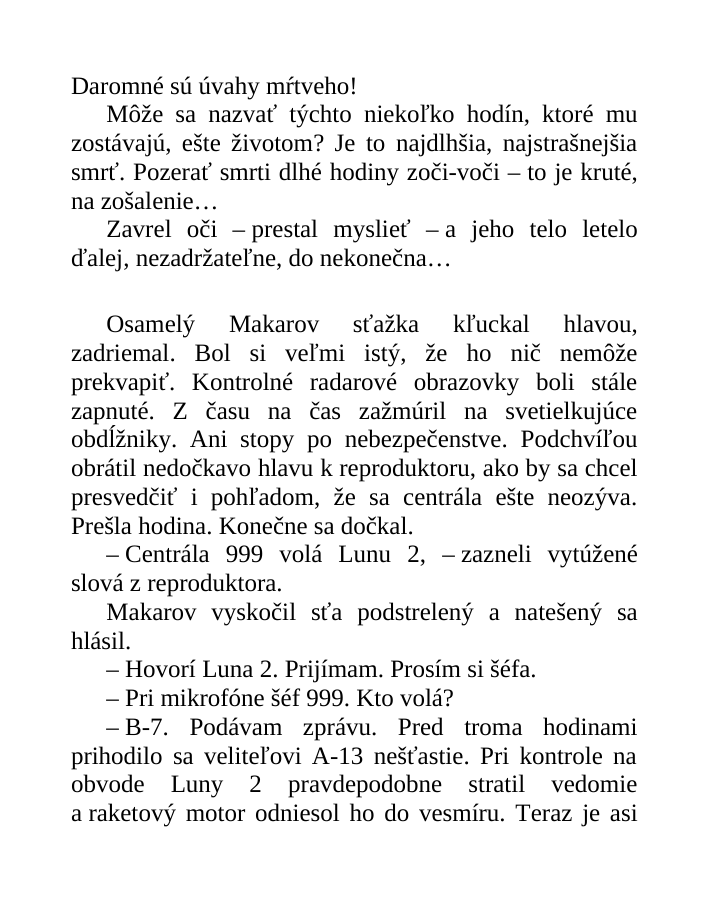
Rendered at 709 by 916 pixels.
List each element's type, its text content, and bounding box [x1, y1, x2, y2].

text – Hovorí Luna 2. Prijímam. Prosím si šéfa. [71, 654, 638, 683]
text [71, 71, 638, 99]
text Makarov vyskočil sťa podstrelený a natešený sa hlásil. [71, 597, 638, 654]
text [71, 712, 638, 827]
text Osamelý Makarov sťažka kľuckal hlavou, zadriemal. Bol si veľmi istý, že ho nič nemôže prekvapiť. Kontrolné radarové obrazovky boli stále zapnuté. Z času na čas zažmúril na svetielkujúce obdĺžniky. Ani stopy po nebezpečenstve. Podchvíľou obrátil nedočkavo hlavu k reproduktoru, ako by sa chcel presvedčiť i pohľadom, že sa centrála ešte neozýva. Prešla hodina. Konečne sa dočkal. [71, 309, 638, 539]
text – Centrála 999 volá Lunu 2, – zazneli vytúžené slová z reproduktora. [71, 539, 638, 597]
text – Pri mikrofóne šéf 999. Kto volá? [71, 683, 638, 712]
text Zavrel oči – prestal myslieť – a jeho telo letelo ďalej, nezadržateľne, do nekonečna… [71, 214, 638, 272]
text Môže sa nazvať týchto niekoľko hodín, ktoré mu zostávajú, ešte životom? Je to najdlhšia, najstrašnejšia smrť. Pozerať smrti dlhé hodiny zoči-voči – to je kruté, na zošalenie… [71, 99, 638, 214]
